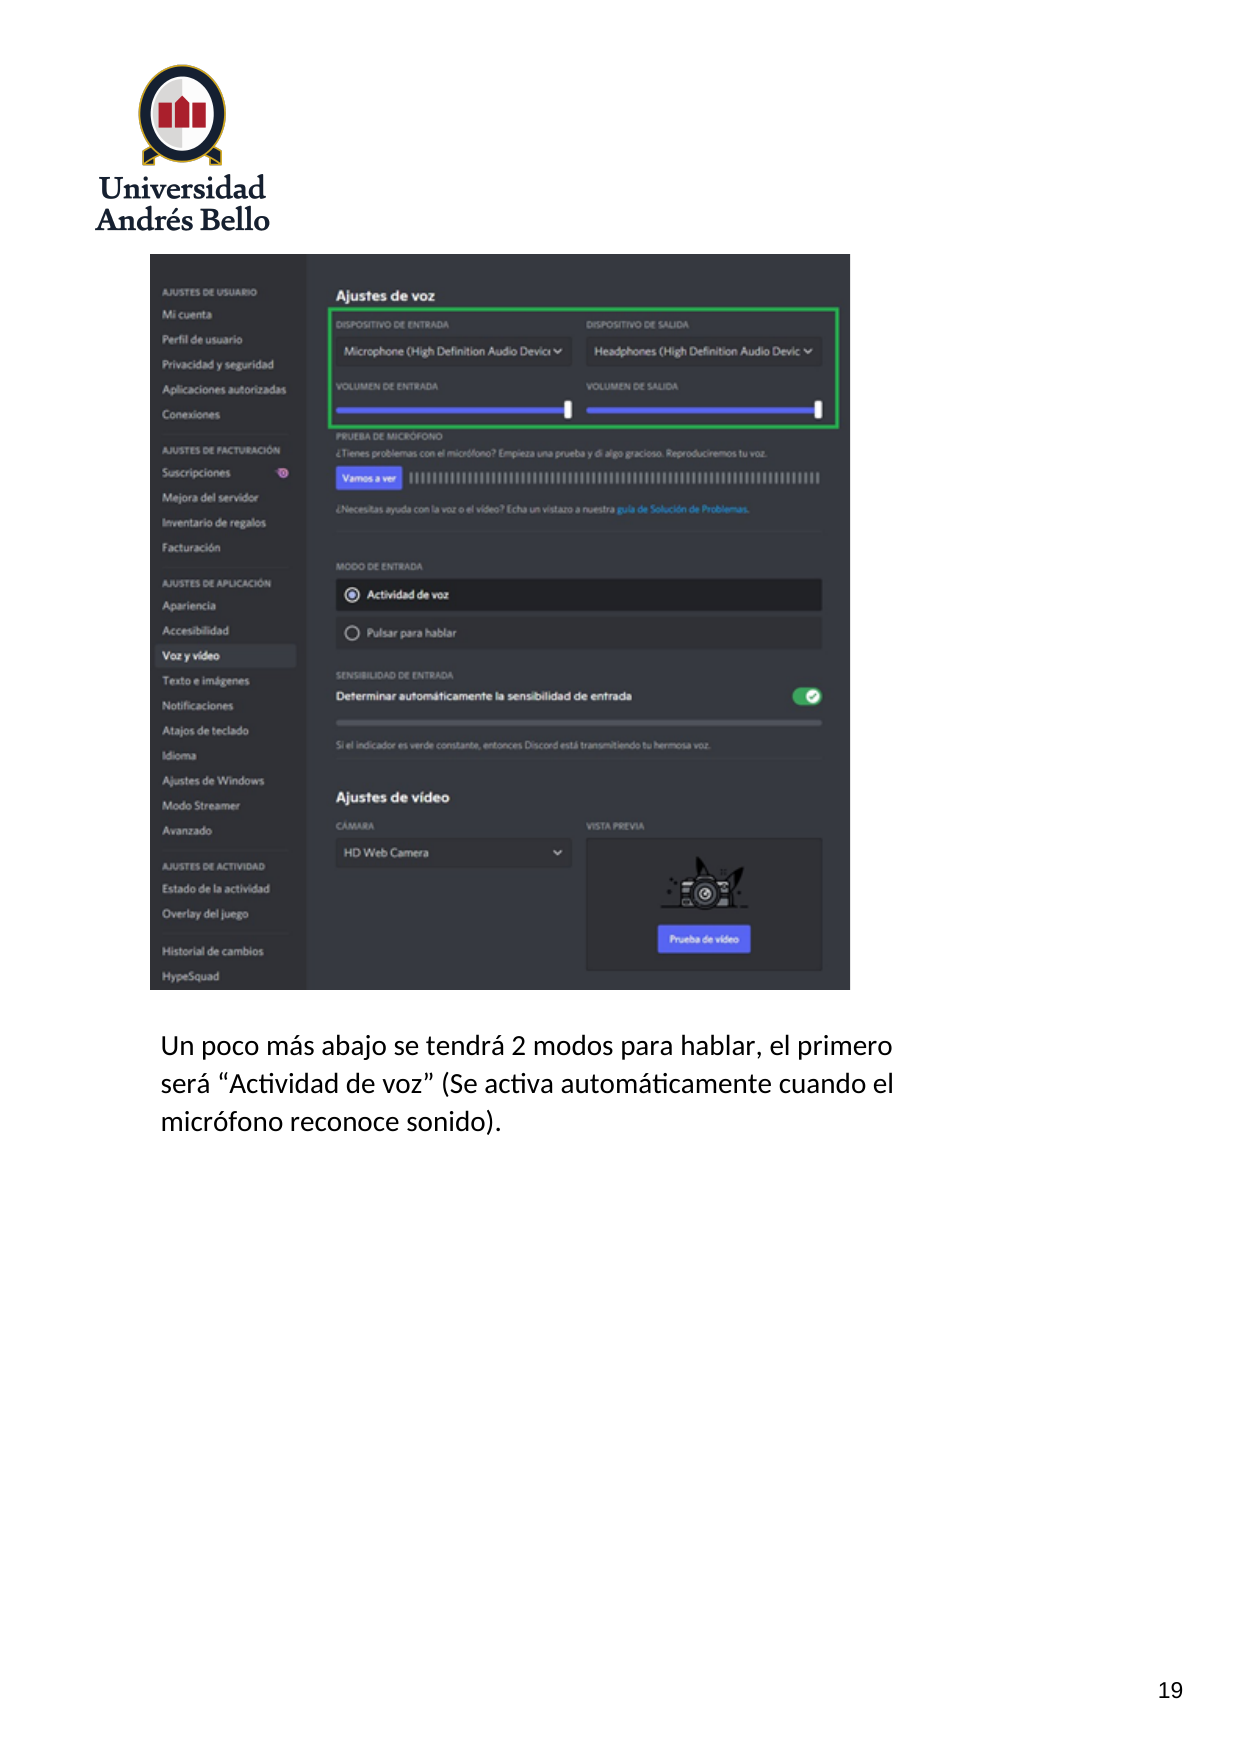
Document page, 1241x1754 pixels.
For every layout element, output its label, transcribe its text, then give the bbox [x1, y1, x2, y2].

text Un poco más abajo se tendrá 2 modos para hablar, el primero será “Actividad de voz” (Se activa automáticamente cuando el micrófono reconoce sonido). [160, 1027, 911, 1138]
picture [90, 59, 275, 236]
picture [150, 254, 851, 990]
